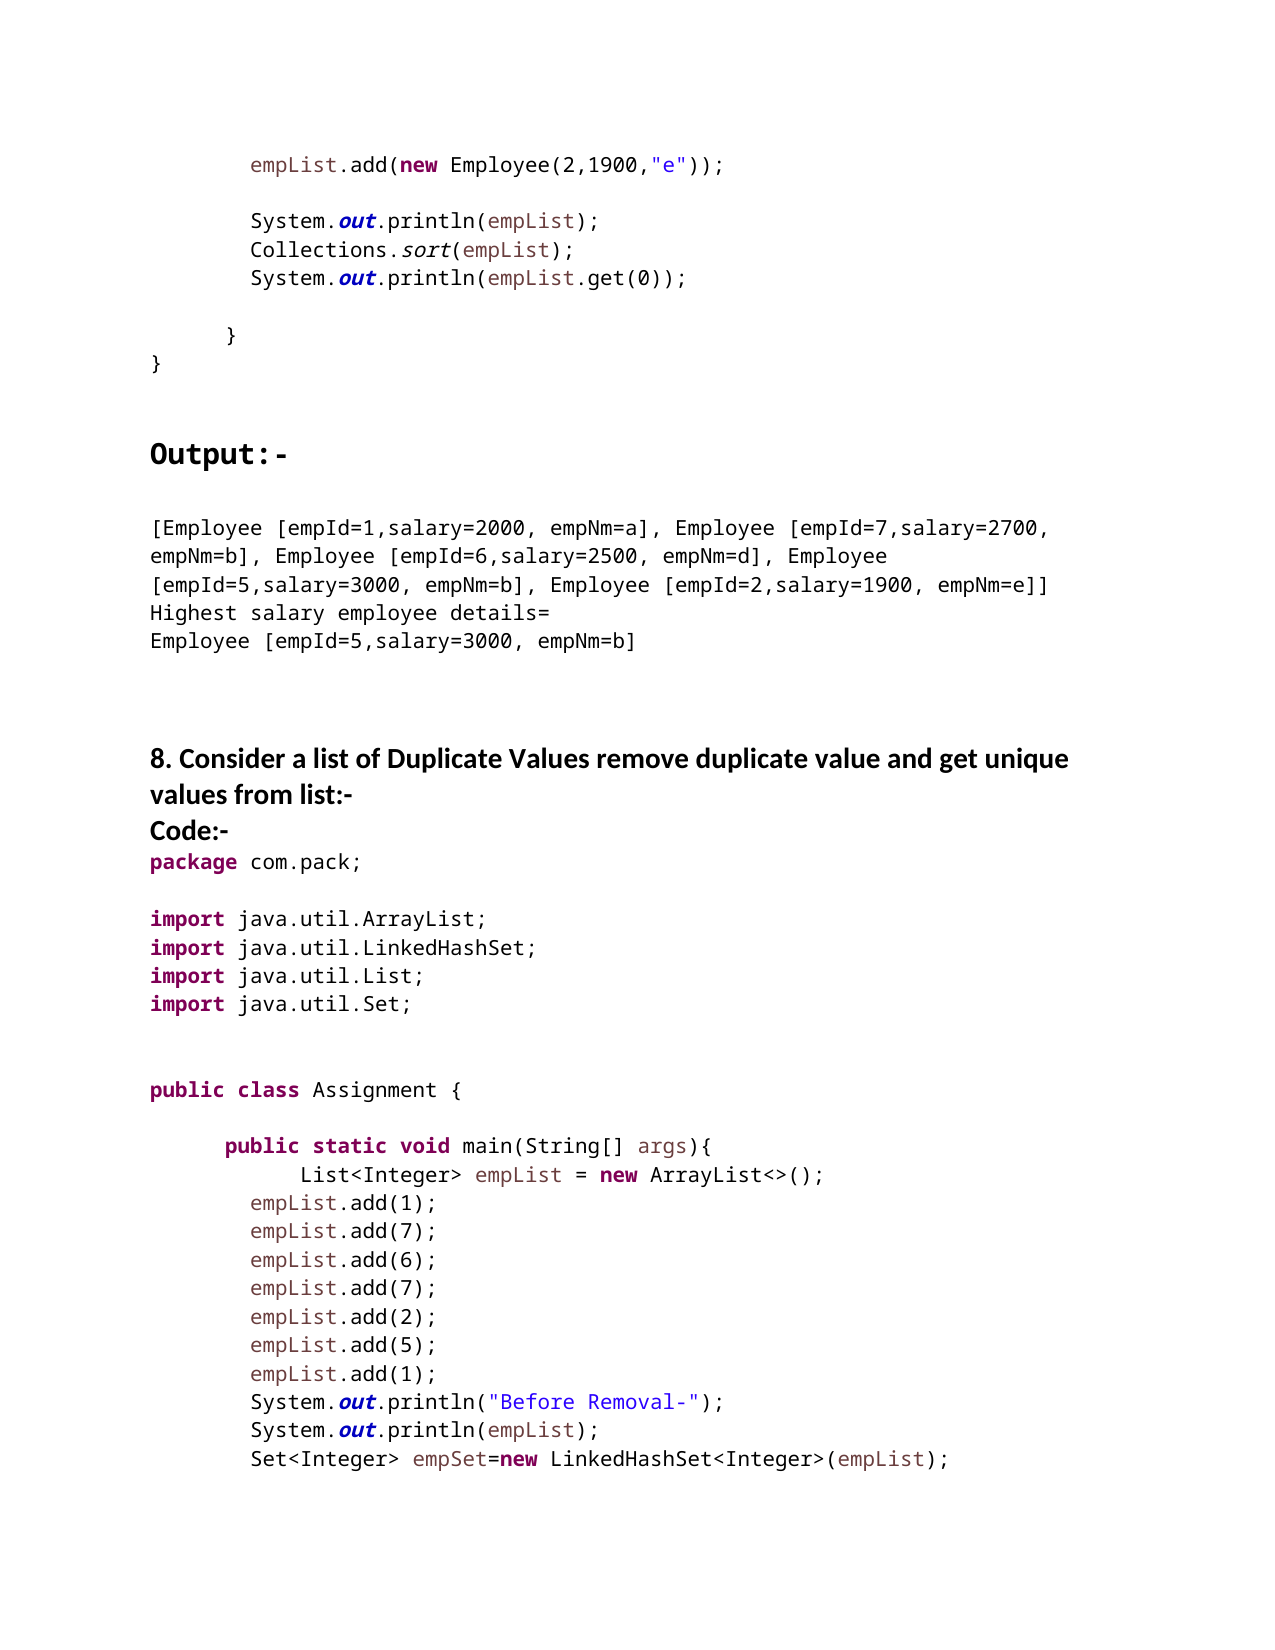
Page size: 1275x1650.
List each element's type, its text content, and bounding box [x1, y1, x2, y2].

text 8. Consider a list of Duplicate Values remove duplicate value and get unique values from list:- [150, 740, 1125, 812]
text empList.add(7); [150, 1217, 1125, 1245]
text empList.add(2); [150, 1302, 1125, 1330]
text } [150, 348, 1125, 377]
text empList.add(5); [150, 1330, 1125, 1359]
text Set<Integer> empSet=new LinkedHashSet<Integer>(empList); [150, 1444, 1125, 1472]
text System.out.println("Before Removal-"); [150, 1387, 1125, 1416]
text Code:- [150, 812, 1125, 847]
text System.out.println(empList); [150, 1416, 1125, 1444]
text empList.add(7); [150, 1273, 1125, 1302]
text public class Assignment { [150, 1075, 1125, 1103]
text Employee [empId=5,salary=3000, empNm=b] [150, 627, 1125, 655]
text import java.util.Set; [150, 989, 1125, 1018]
text empList.add(1); [150, 1188, 1125, 1217]
text empList.add(new Employee(2,1900,"e")); [150, 150, 1125, 178]
text List<Integer> empList = new ArrayList<>(); [150, 1160, 1125, 1188]
text Collections.sort(empList); [150, 235, 1125, 263]
text System.out.println(empList); [150, 206, 1125, 235]
text empList.add(1); [150, 1359, 1125, 1387]
text Output:- [150, 433, 1125, 473]
text [Employee [empId=1,salary=2000, empNm=a], Employee [empId=7,salary=2700, empNm=b], Employee [empId=6,salary=2500, empNm=d], Employee [empId=5,salary=3000, empNm=b], Employee [empId=2,salary=1900, empNm=e]] [150, 513, 1125, 598]
text } [150, 320, 1125, 348]
text System.out.println(empList.get(0)); [150, 263, 1125, 292]
text import java.util.List; [150, 961, 1125, 989]
text import java.util.LinkedHashSet; [150, 933, 1125, 961]
text empList.add(6); [150, 1245, 1125, 1273]
text Highest salary employee details= [150, 598, 1125, 627]
text public static void main(String[] args){ [150, 1131, 1125, 1160]
text package com.pack; [150, 847, 1125, 876]
text import java.util.ArrayList; [150, 904, 1125, 933]
